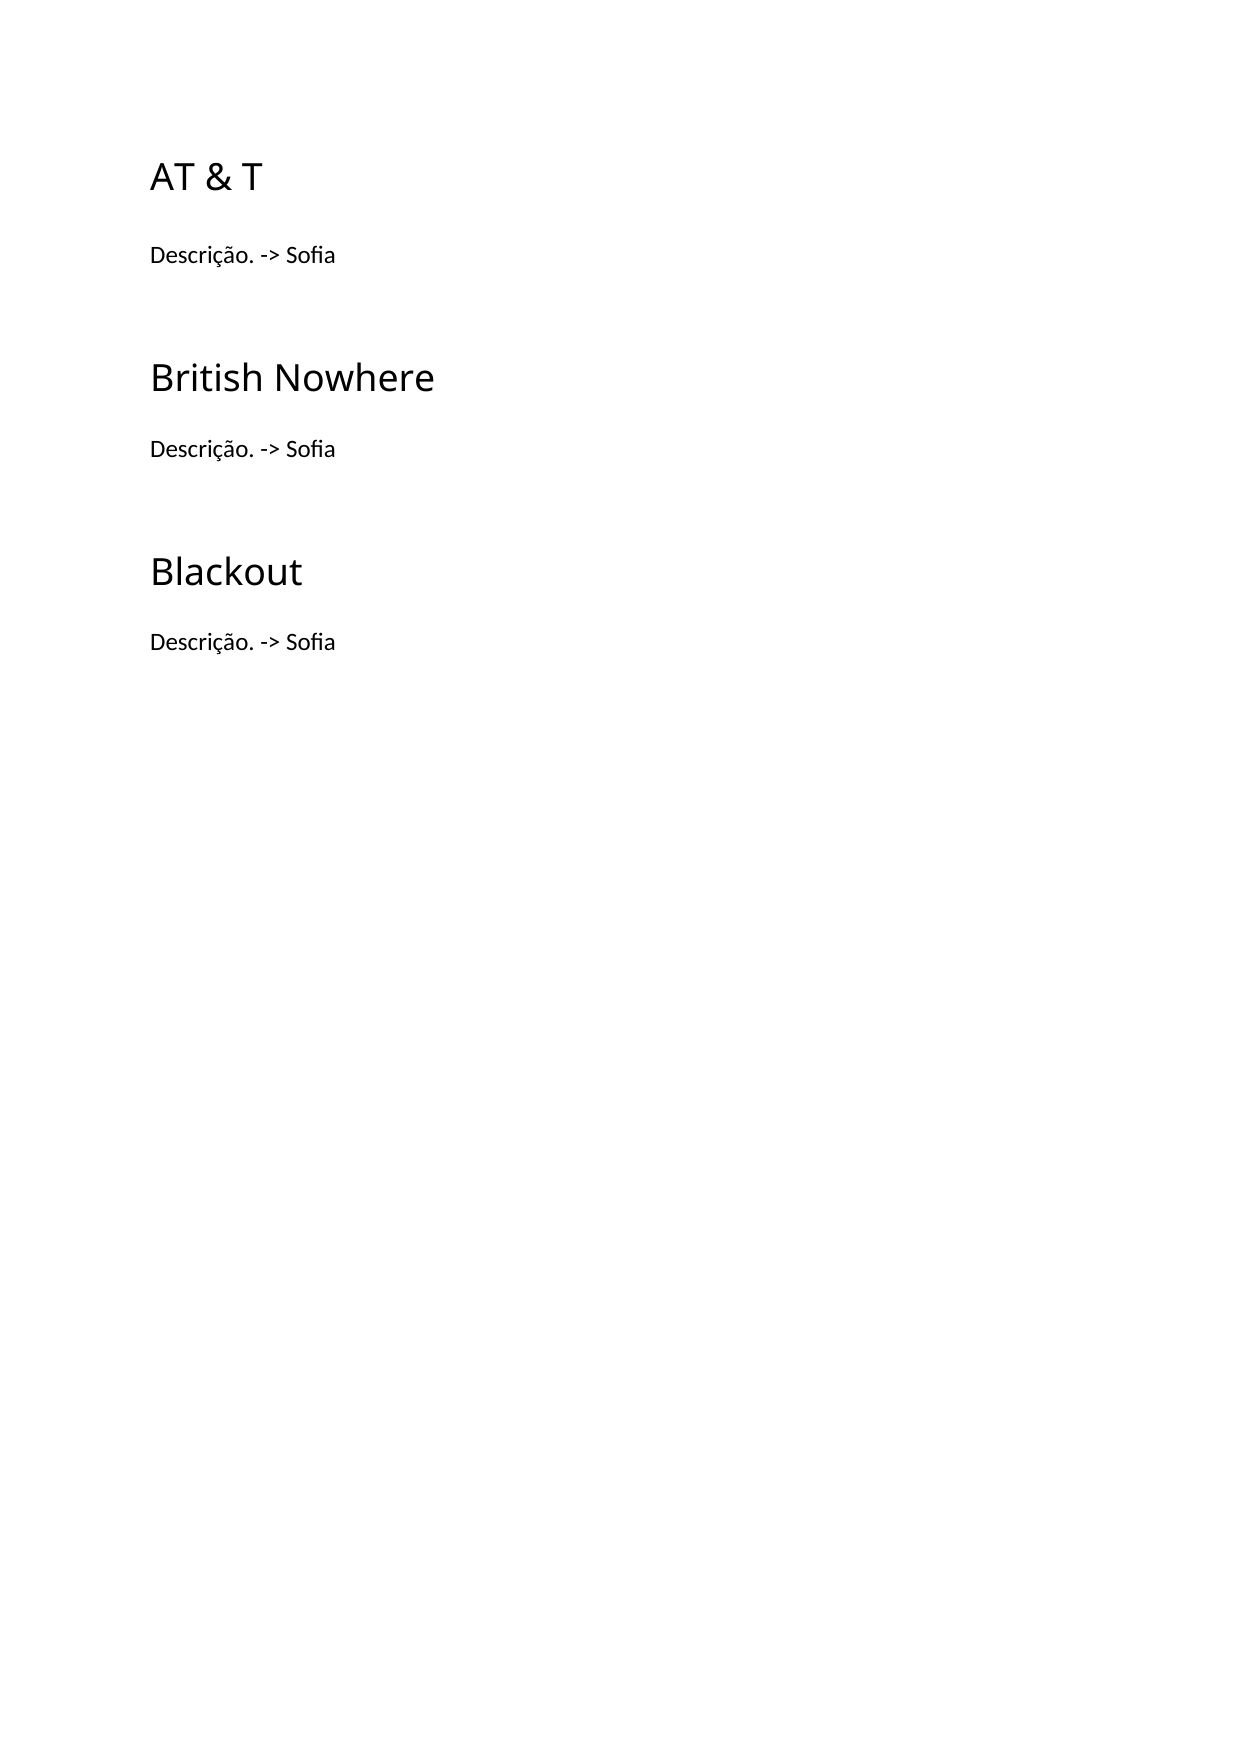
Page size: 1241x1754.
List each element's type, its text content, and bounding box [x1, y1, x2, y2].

text AT & T [150, 150, 1090, 201]
text British Nowhere [150, 351, 1090, 402]
text Descrição. -> Sofia [150, 239, 1090, 270]
text Blackout [150, 545, 1090, 596]
text Descrição. -> Sofia [150, 433, 1090, 463]
text Descrição. -> Sofia [150, 626, 1090, 657]
